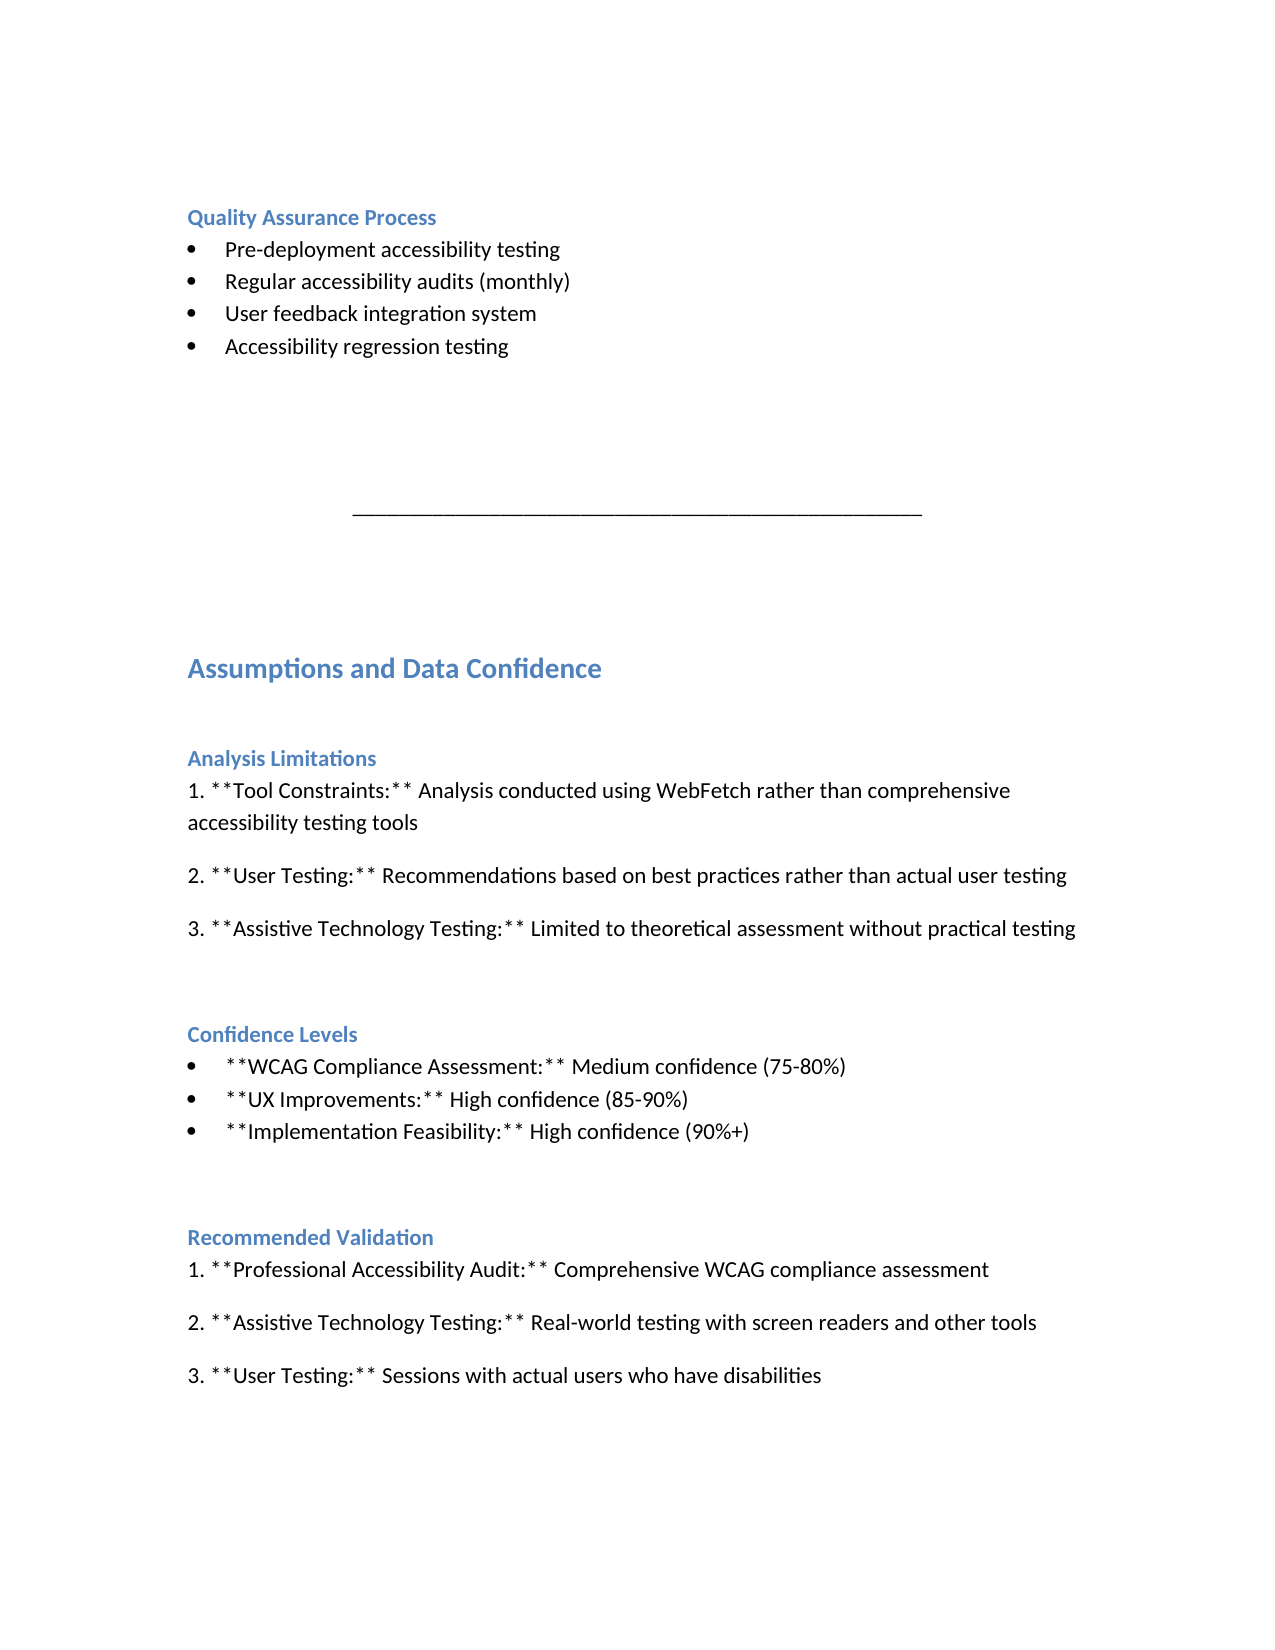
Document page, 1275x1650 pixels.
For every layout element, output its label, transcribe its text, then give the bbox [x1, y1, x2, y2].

subtitle Assumptions and Data Confidence [187, 650, 1087, 686]
list **WCAG Compliance Assessment:** Medium confidence (75-80%) [187, 1052, 1087, 1081]
subtitle Recommended Validation [187, 1223, 1087, 1251]
text 1. **Tool Constraints:** Analysis conducted using WebFetch rather than comprehensive accessibility testing tools [187, 776, 1087, 836]
subtitle Quality Assurance Process [187, 203, 1087, 231]
text __________________________________________________ [187, 491, 1087, 519]
subtitle Confidence Levels [187, 1020, 1087, 1048]
list Regular accessibility audits (monthly) [187, 267, 1087, 295]
list **UX Improvements:** High confidence (85-90%) [187, 1085, 1087, 1113]
text 2. **User Testing:** Recommendations based on best practices rather than actual user testing [187, 861, 1087, 889]
text 3. **Assistive Technology Testing:** Limited to theoretical assessment without practical testing [187, 914, 1087, 942]
text 1. **Professional Accessibility Audit:** Comprehensive WCAG compliance assessment [187, 1255, 1087, 1283]
text 2. **Assistive Technology Testing:** Real-world testing with screen readers and other tools [187, 1308, 1087, 1336]
list **Implementation Feasibility:** High confidence (90%+) [187, 1117, 1087, 1145]
list Pre-deployment accessibility testing [187, 235, 1087, 263]
text 3. **User Testing:** Sessions with actual users who have disabilities [187, 1361, 1087, 1389]
subtitle Analysis Limitations [187, 744, 1087, 772]
list Accessibility regression testing [187, 332, 1087, 360]
list User feedback integration system [187, 299, 1087, 328]
